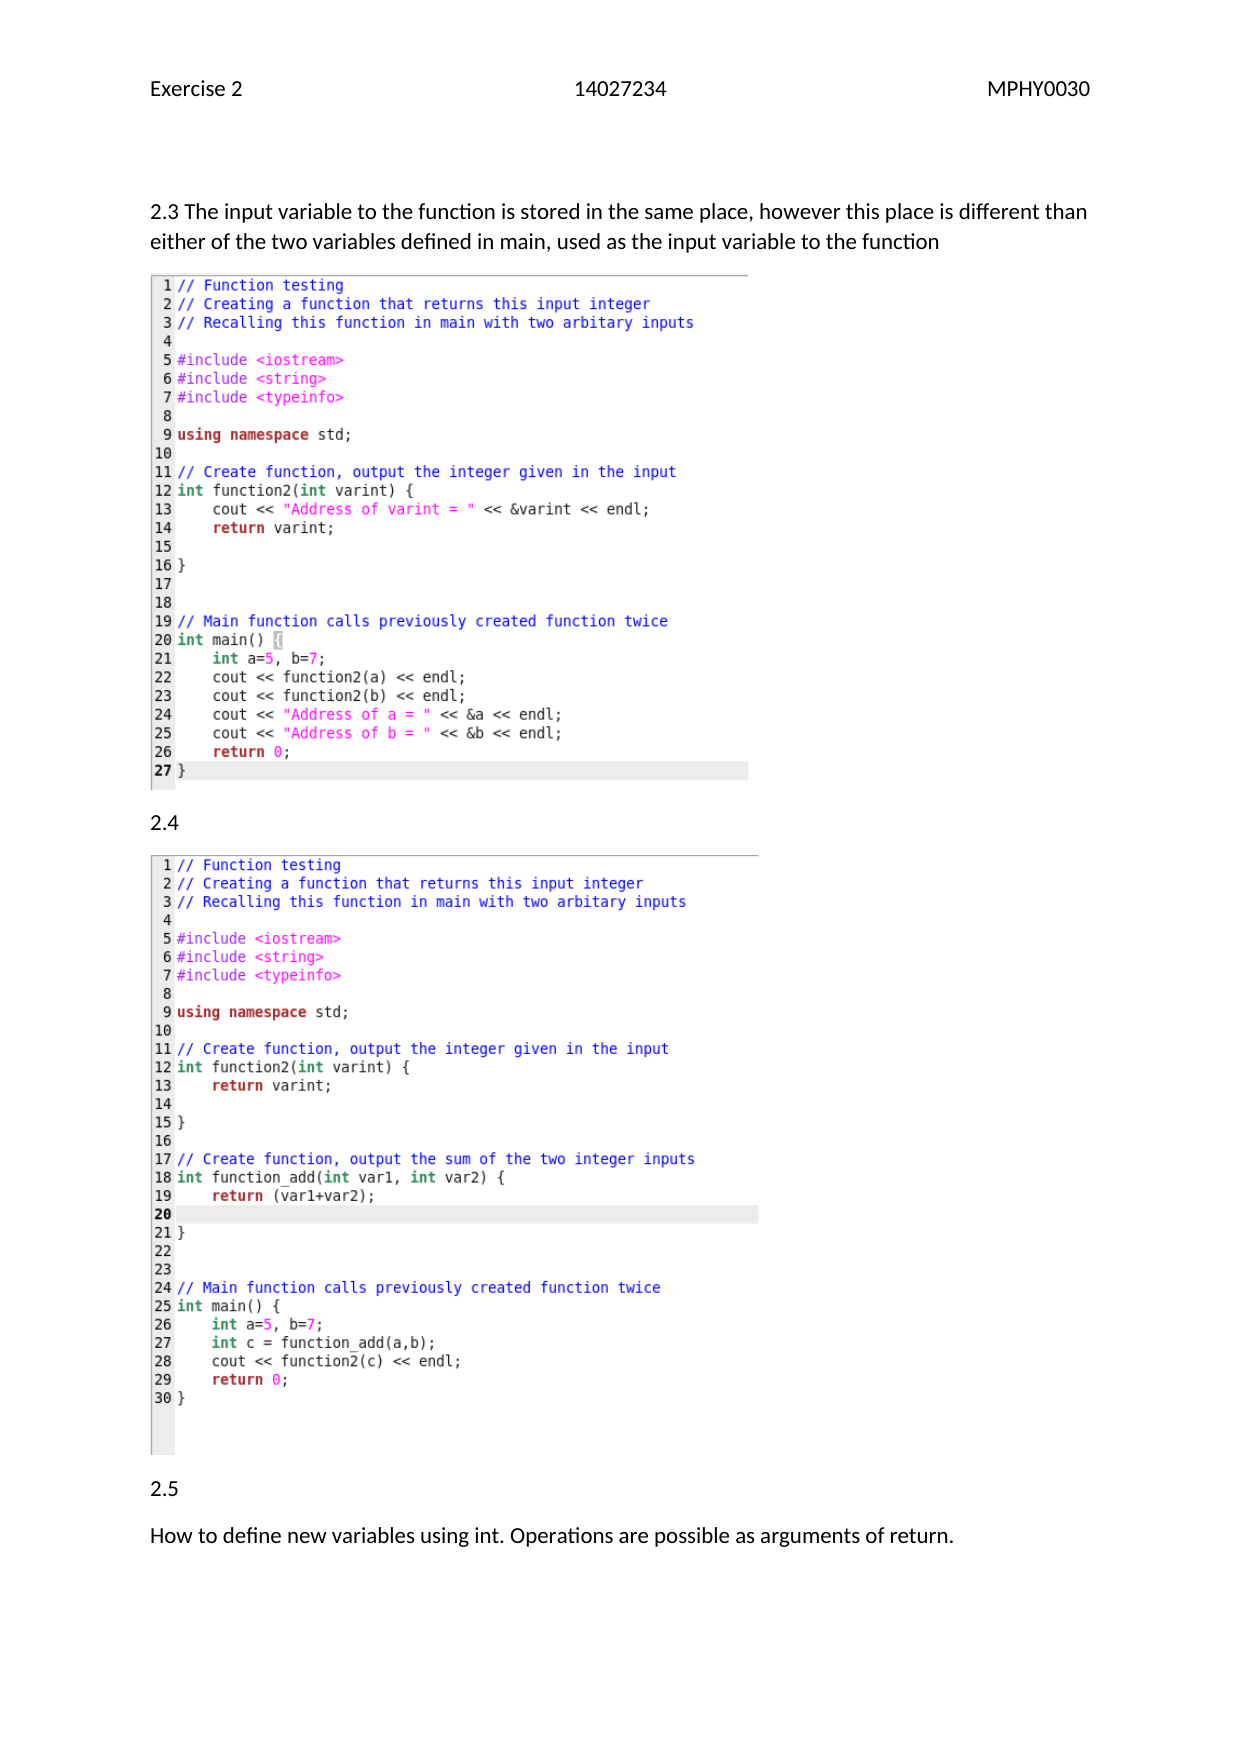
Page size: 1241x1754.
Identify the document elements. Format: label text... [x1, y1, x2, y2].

text How to define new variables using int. Operations are possible as arguments of return. [150, 1521, 1090, 1549]
text 2.5 [150, 1474, 1090, 1502]
text 2.3 The input variable to the function is stored in the same place, however this place is different than either of the two variables defined in main, used as the input variable to the function [150, 197, 1090, 255]
text 2.4 [150, 808, 1090, 836]
